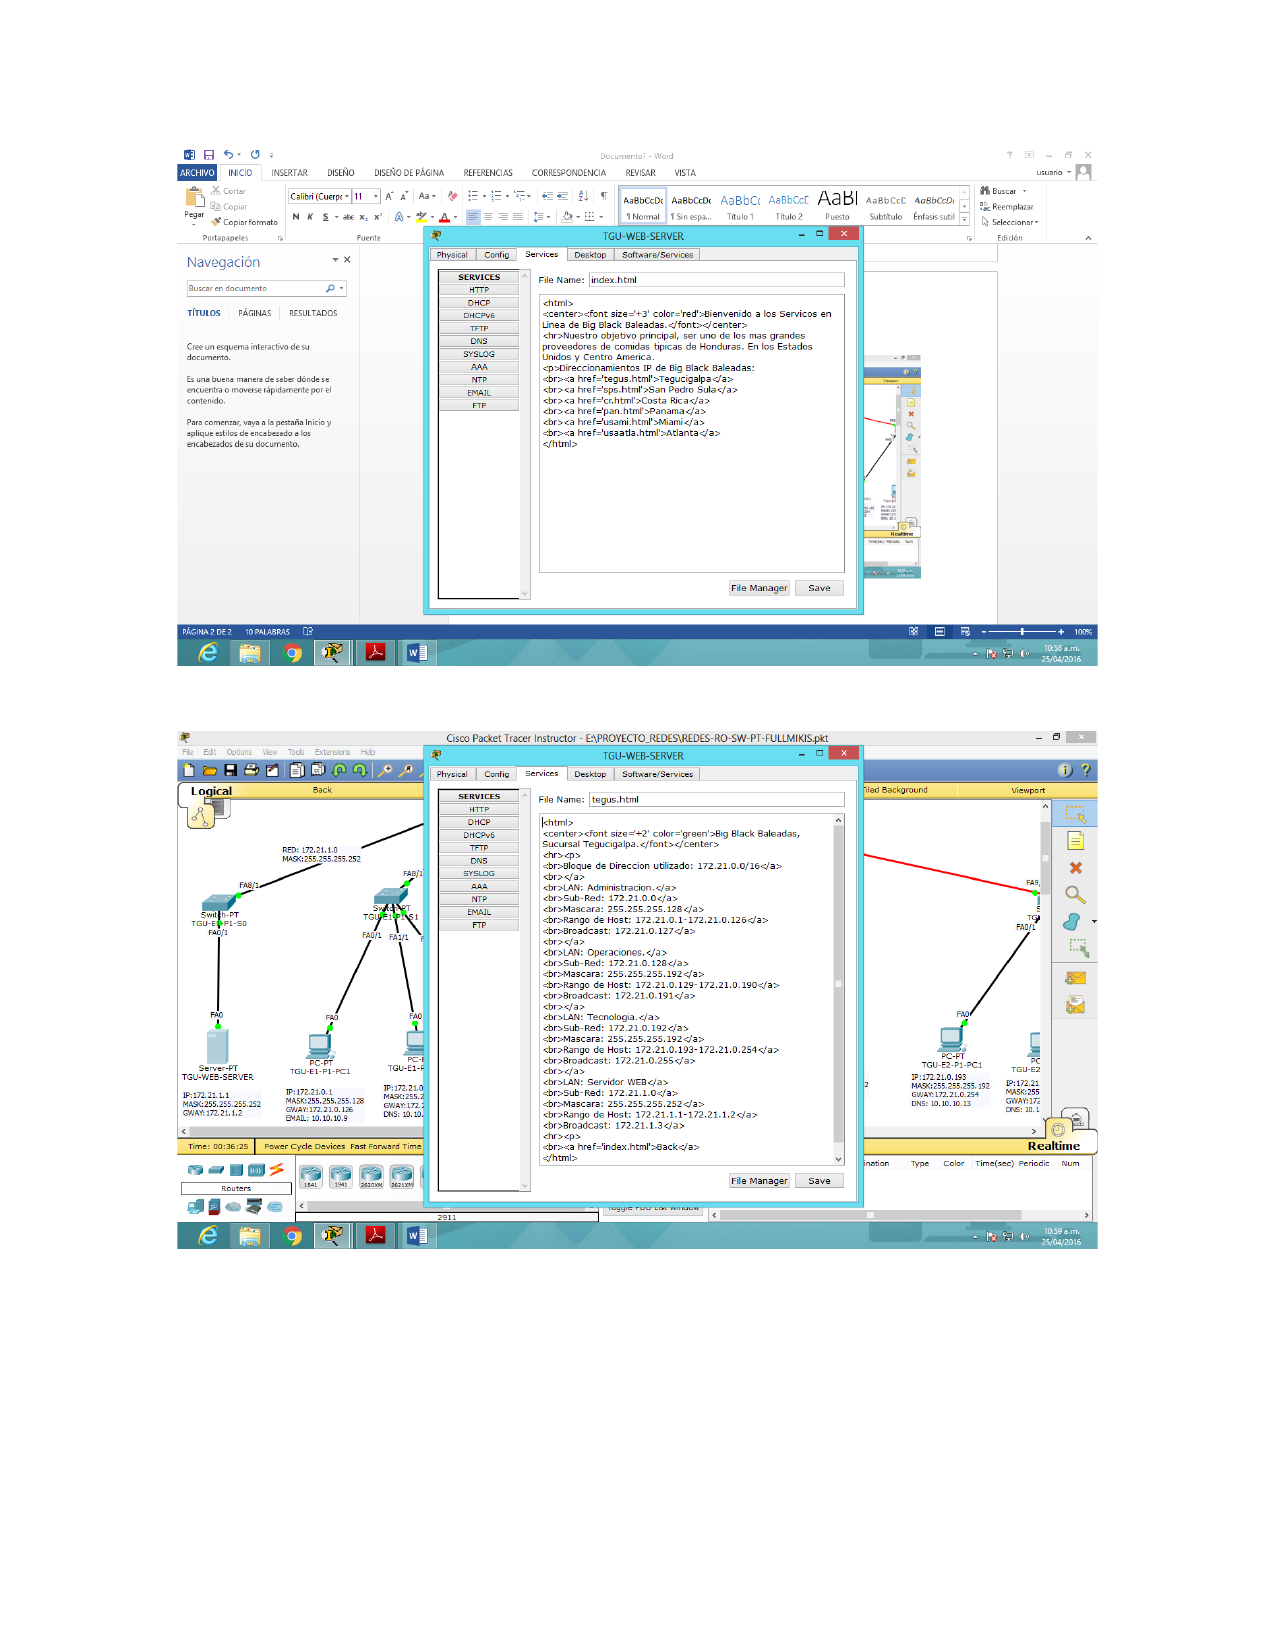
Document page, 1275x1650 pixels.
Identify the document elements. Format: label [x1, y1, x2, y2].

picture [177, 731, 1098, 1249]
picture [177, 147, 1098, 666]
